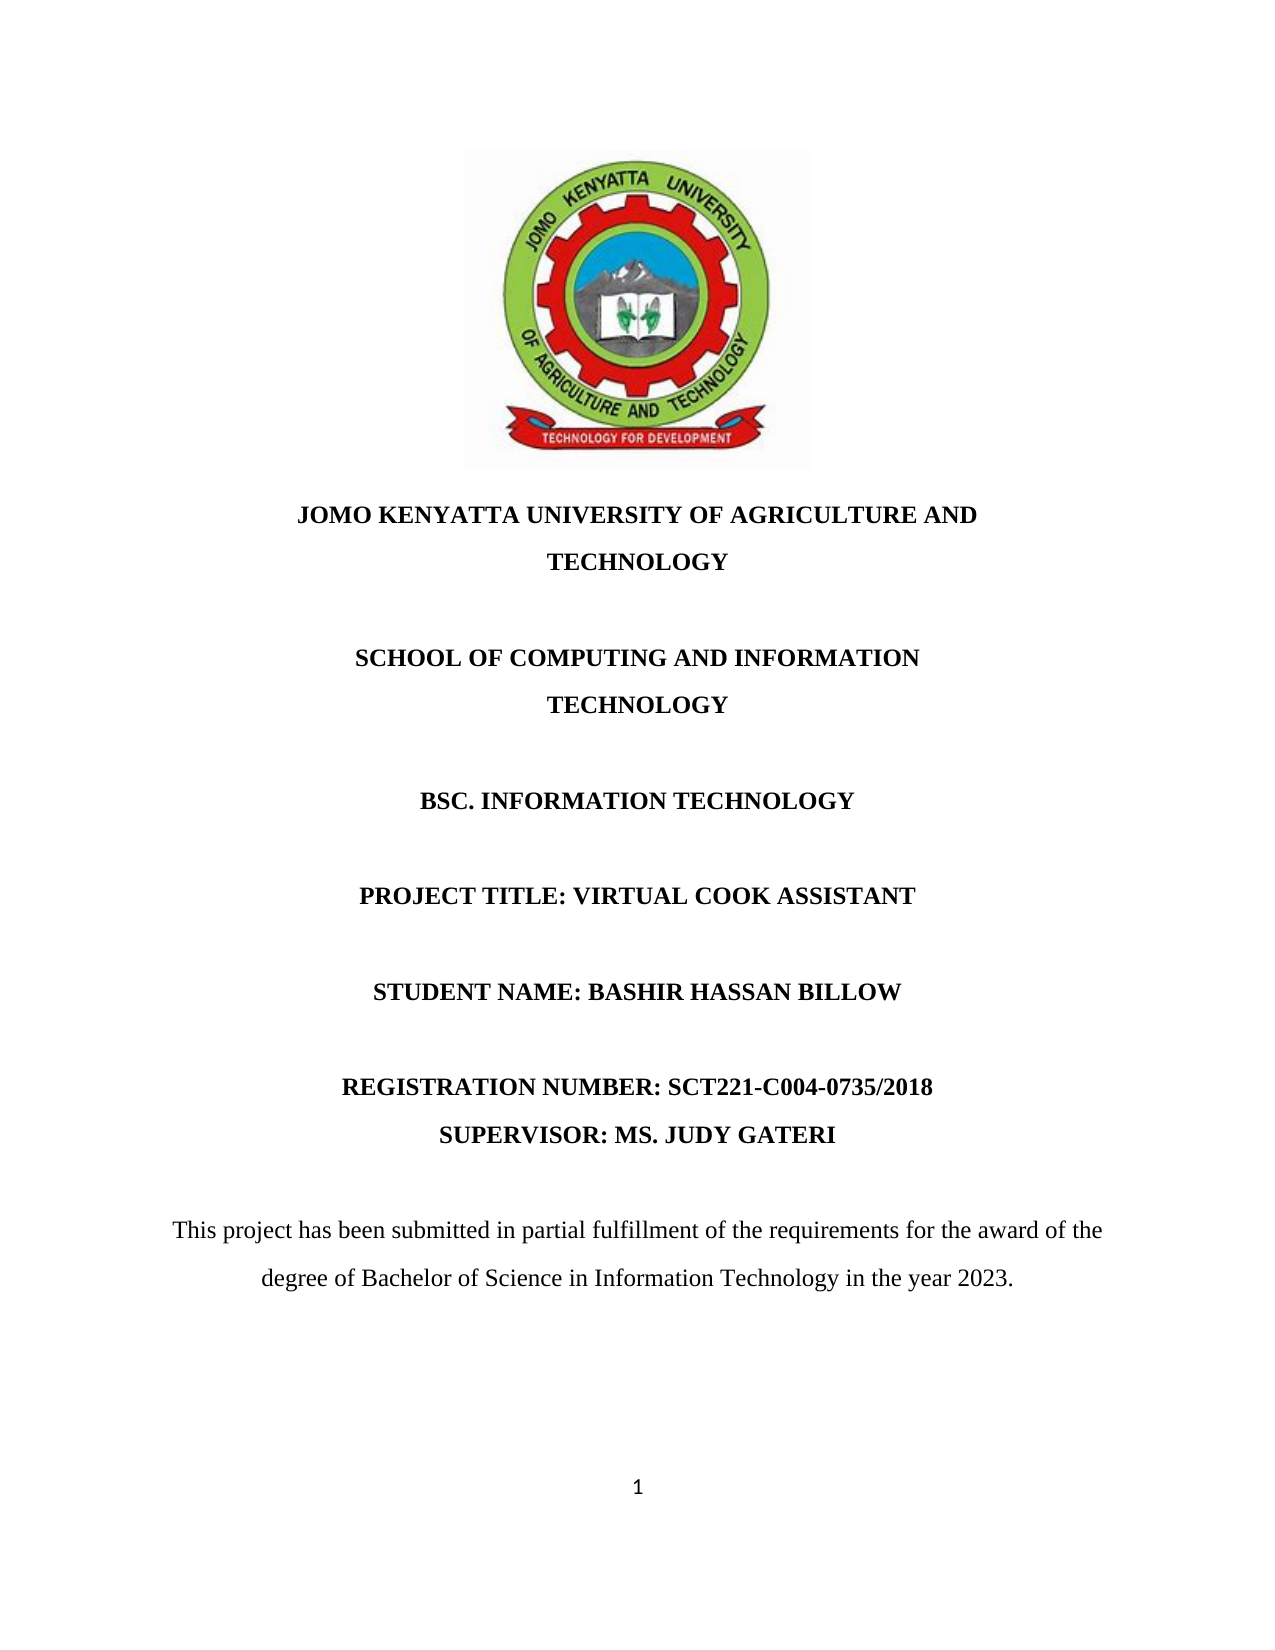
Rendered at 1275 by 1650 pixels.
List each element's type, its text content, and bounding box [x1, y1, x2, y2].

picture [464, 150, 811, 469]
text TECHNOLOGY [150, 547, 1125, 576]
text This project has been submitted in partial fulfillment of the requirements for the award of the [150, 1215, 1125, 1244]
text SUPERVISOR: MS. JUDY GATERI [150, 1120, 1125, 1149]
text REGISTRATION NUMBER: SCT221-C004-0735/2018 [150, 1072, 1125, 1101]
text PROJECT TITLE: VIRTUAL COOK ASSISTANT [150, 881, 1125, 910]
text BSC. INFORMATION TECHNOLOGY [150, 786, 1125, 815]
text degree of Bachelor of Science in Information Technology in the year 2023. [150, 1263, 1125, 1292]
text TECHNOLOGY [150, 691, 1125, 719]
text SCHOOL OF COMPUTING AND INFORMATION [150, 643, 1125, 672]
text STUDENT NAME: BASHIR HASSAN BILLOW [150, 977, 1125, 1006]
text JOMO KENYATTA UNIVERSITY OF AGRICULTURE AND [150, 500, 1125, 528]
